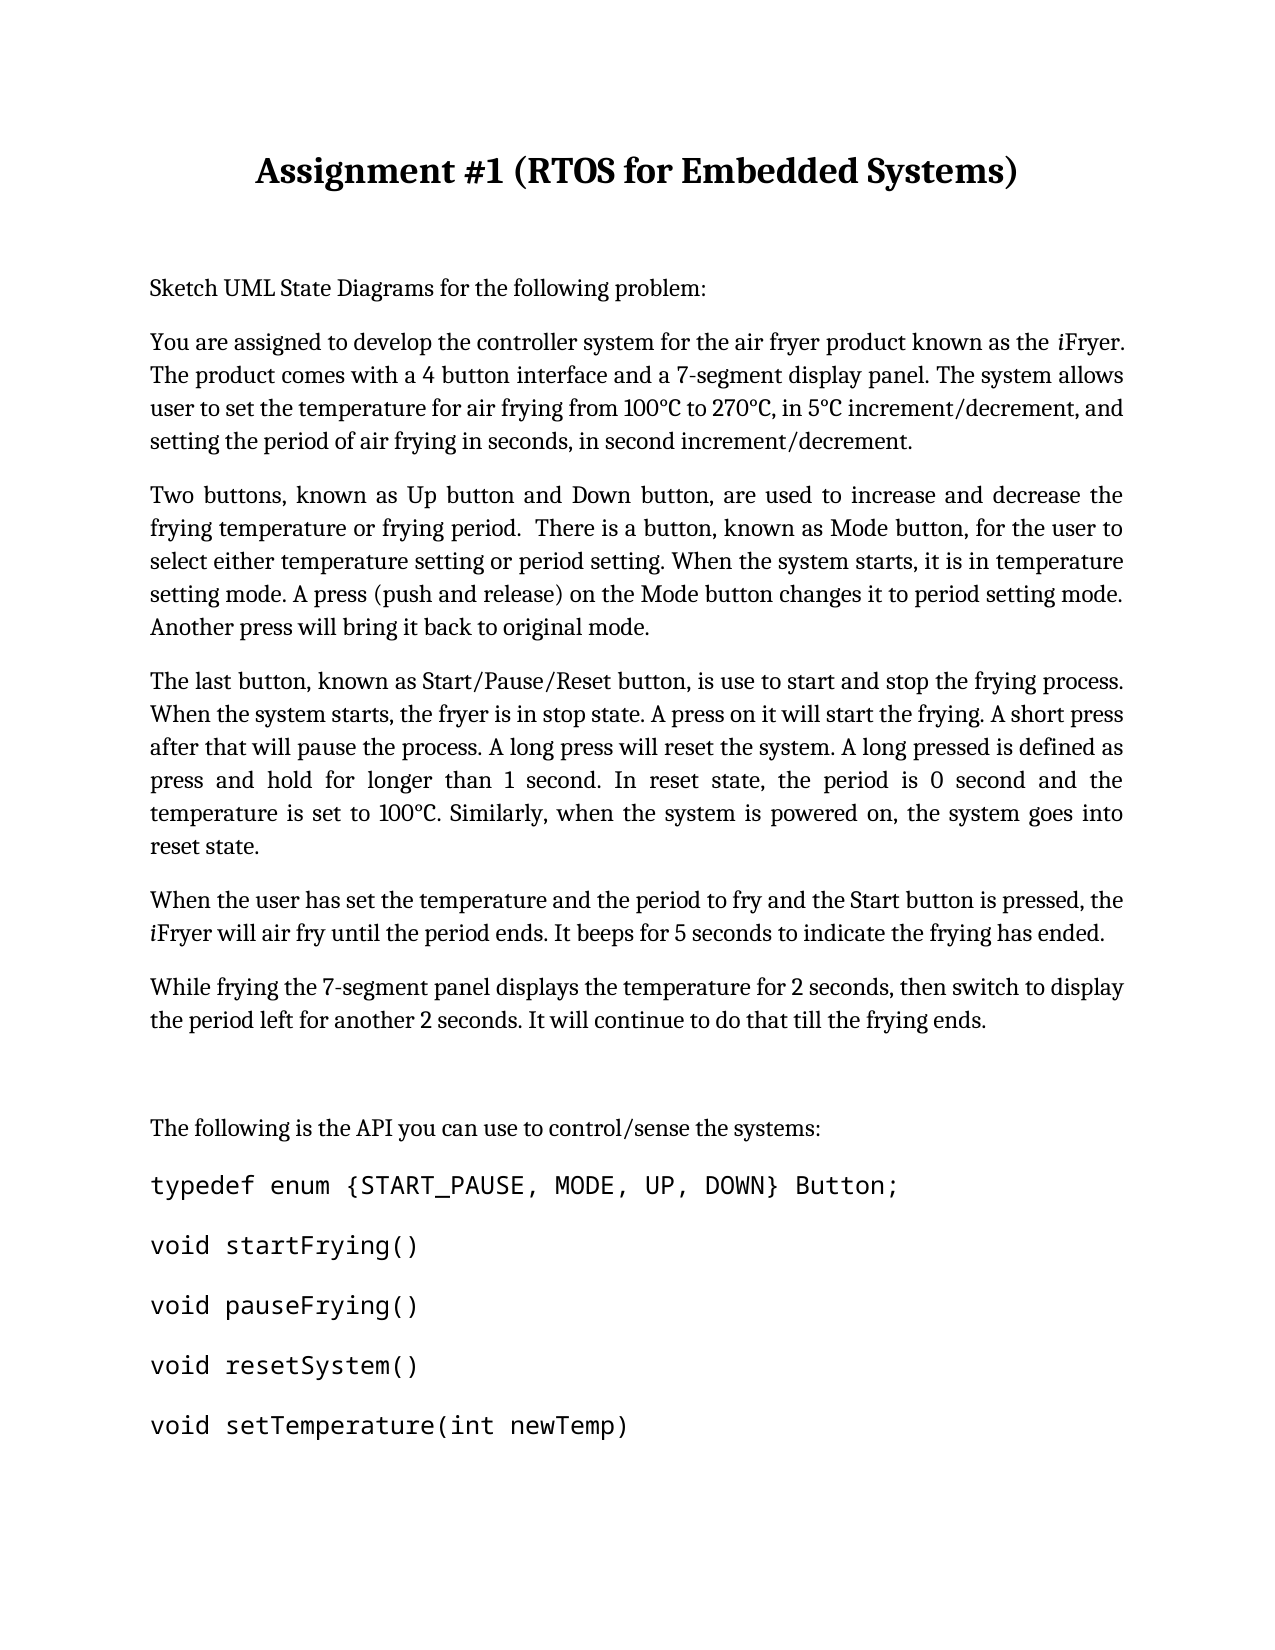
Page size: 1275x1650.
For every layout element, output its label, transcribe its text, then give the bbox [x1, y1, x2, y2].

text The following is the API you can use to control/sense the systems: [150, 1113, 1125, 1142]
text You are assigned to develop the controller system for the air fryer product known as the iFryer. The product comes with a 4 button interface and a 7-segment display panel. The system allows user to set the temperature for air frying from 100°C to 270°C, in 5°C increment/decrement, and setting the period of air frying in seconds, in second increment/decrement. [150, 328, 1125, 456]
text When the user has set the temperature and the period to fry and the Start button is pressed, the iFryer will air fry until the period ends. It beeps for 5 seconds to indicate the frying has ended. [150, 886, 1125, 948]
text void setTemperature(int newTemp) [150, 1407, 1125, 1441]
text void pauseFrying() [150, 1287, 1125, 1321]
text The last button, known as Start/Pause/Reset button, is use to start and stop the frying process. When the system starts, the fryer is in stop state. A press on it will start the frying. A short press after that will pause the process. A long press will reset the system. A long pressed is defined as press and hold for longer than 1 second. In reset state, the period is 0 second and the temperature is set to 100°C. Similarly, when the system is powered on, the system goes into reset state. [150, 667, 1125, 861]
text Two buttons, known as Up button and Down button, are used to increase and decrease the frying temperature or frying period. There is a button, known as Mode button, for the user to select either temperature setting or period setting. When the system starts, it is in temperature setting mode. A press (push and release) on the Mode button changes it to period setting mode. Another press will bring it back to original mode. [150, 481, 1125, 642]
text Sketch UML State Diagrams for the following problem: [150, 274, 1125, 303]
text void resetSystem() [150, 1347, 1125, 1381]
text void startFrying() [150, 1227, 1125, 1261]
text Assignment #1 (RTOS for Embedded Systems) [150, 150, 1125, 193]
text typedef enum {START_PAUSE, MODE, UP, DOWN} Button; [150, 1167, 1125, 1201]
text While frying the 7-segment panel displays the temperature for 2 seconds, then switch to display the period left for another 2 seconds. It will continue to do that till the frying ends. [150, 973, 1125, 1034]
